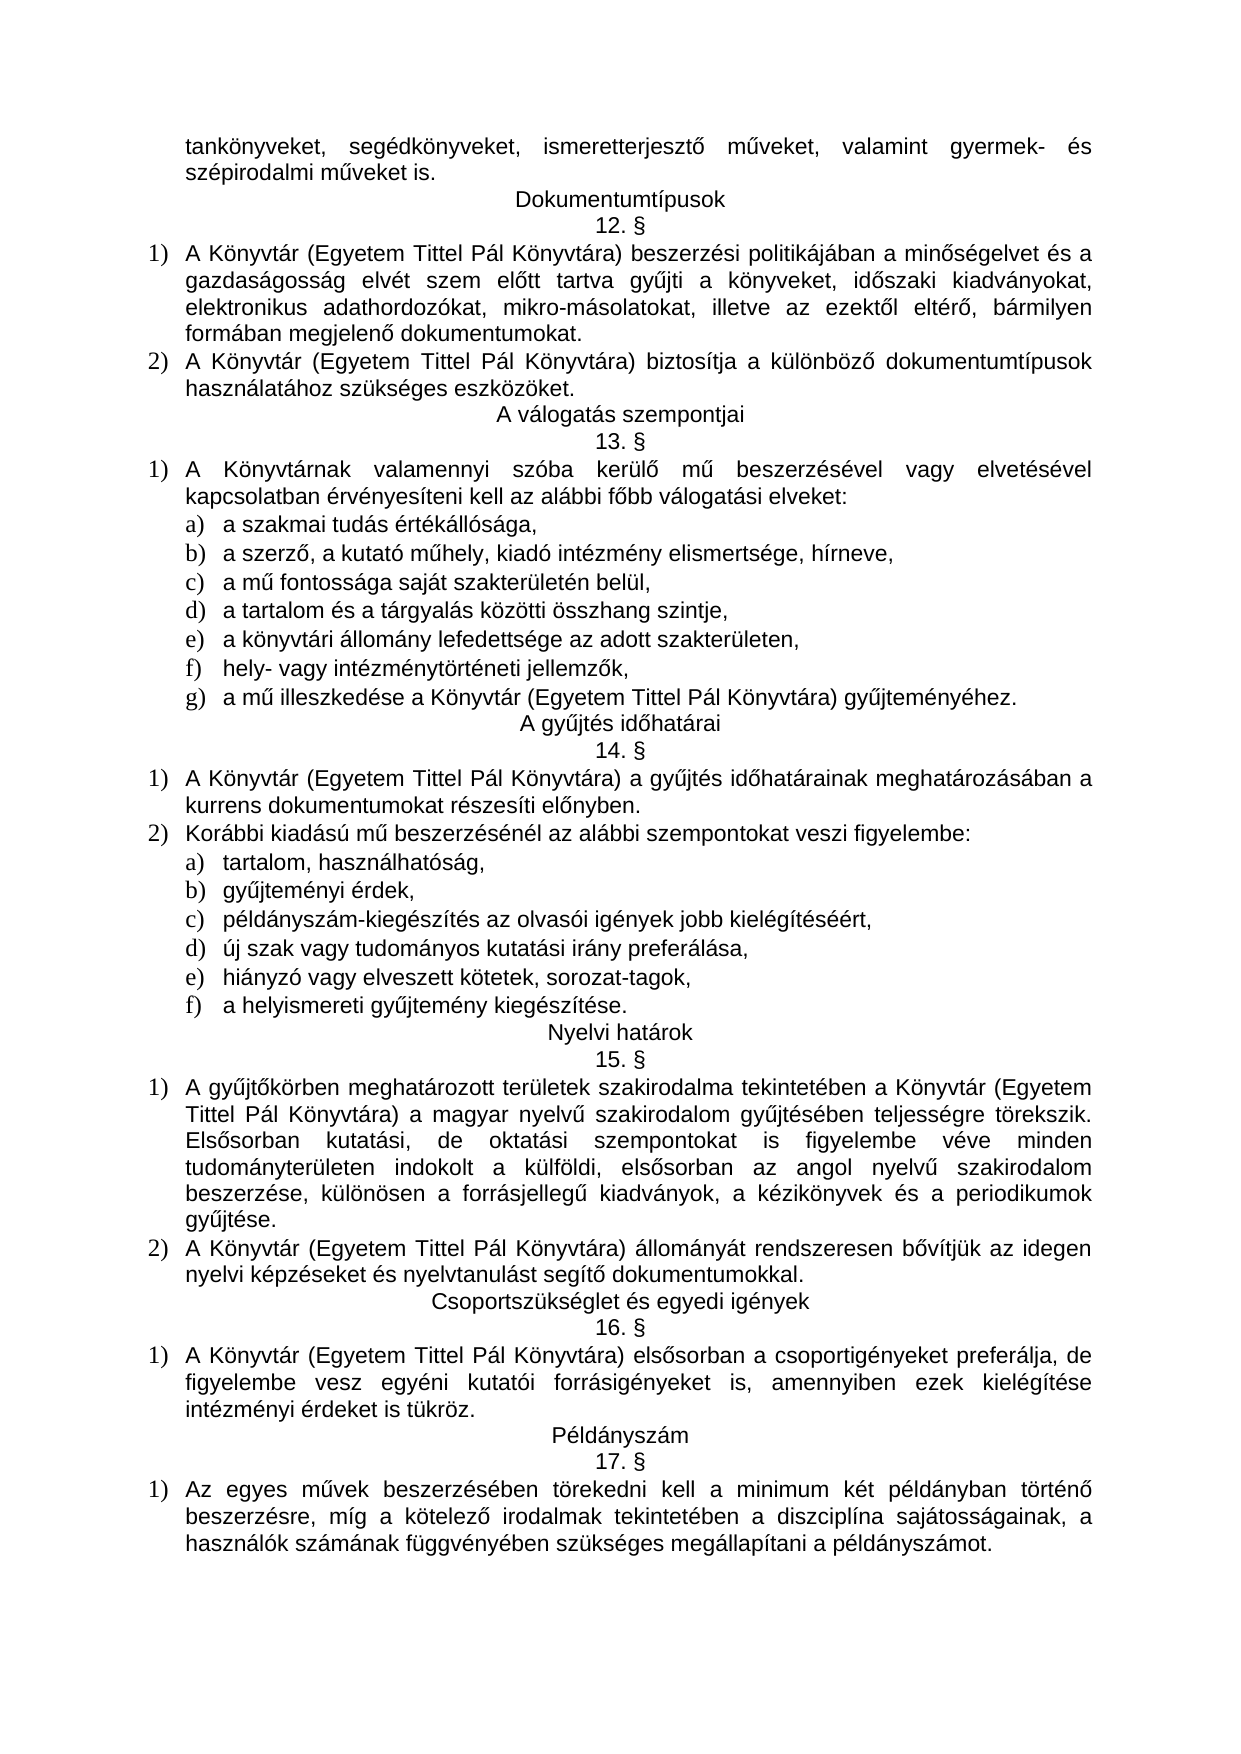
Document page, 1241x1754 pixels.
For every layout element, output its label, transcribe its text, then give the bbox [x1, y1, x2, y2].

text 17. § [148, 1448, 1093, 1474]
list a szerző, a kutató műhely, kiadó intézmény elismertsége, hírneve, [185, 538, 1093, 567]
list a könyvtári állomány lefedettsége az adott szakterületen, [185, 624, 1093, 653]
list hely- vagy intézménytörténeti jellemzők, [185, 653, 1093, 682]
list hiányzó vagy elveszett kötetek, sorozat-tagok, [185, 962, 1093, 991]
list tartalom, használhatóság, [185, 847, 1093, 876]
list Az egyes művek beszerzésében törekedni kell a minimum két példányban történő beszerzésre, míg a kötelező irodalmak tekintetében a diszciplína sajátosságainak, a használók számának függvényében szükséges megállapítani a példányszámot. [148, 1474, 1093, 1556]
list A Könyvtár (Egyetem Tittel Pál Könyvtára) állományát rendszeresen bővítjük az idegen nyelvi képzéseket és nyelvtanulást segítő dokumentumokkal. [148, 1233, 1093, 1288]
list gyűjteményi érdek, [185, 876, 1093, 904]
list a mű illeszkedése a Könyvtár (Egyetem Tittel Pál Könyvtára) gyűjteményéhez. [185, 682, 1093, 710]
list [148, 133, 1093, 186]
text 16. § [148, 1314, 1093, 1340]
text 13. § [148, 428, 1093, 454]
list A Könyvtár (Egyetem Tittel Pál Könyvtára) biztosítja a különböző dokumentumtípusok használatához szükséges eszközöket. [148, 346, 1093, 401]
list új szak vagy tudományos kutatási irány preferálása, [185, 933, 1093, 962]
list A Könyvtárnak valamennyi szóba kerülő mű beszerzésével vagy elvetésével kapcsolatban érvényesíteni kell az alábbi főbb válogatási elveket: [148, 454, 1093, 509]
text Dokumentumtípusok [148, 186, 1093, 212]
text 14. § [148, 737, 1093, 763]
text Példányszám [148, 1422, 1093, 1448]
list Korábbi kiadású mű beszerzésénél az alábbi szempontokat veszi figyelembe: [148, 818, 1093, 847]
list a mű fontossága saját szakterületén belül, [185, 567, 1093, 595]
text Csoportszükséglet és egyedi igények [148, 1288, 1093, 1314]
text A gyűjtés időhatárai [148, 710, 1093, 737]
text A válogatás szempontjai [148, 401, 1093, 428]
list A Könyvtár (Egyetem Tittel Pál Könyvtára) elsősorban a csoportigényeket preferálja, de figyelembe vesz egyéni kutatói forrásigényeket is, amennyiben ezek kielégítése intézményi érdeket is tükröz. [148, 1340, 1093, 1422]
list A Könyvtár (Egyetem Tittel Pál Könyvtára) beszerzési politikájában a minőségelvet és a gazdaságosság elvét szem előtt tartva gyűjti a könyveket, időszaki kiadványokat, elektronikus adathordozókat, mikro-másolatokat, illetve az ezektől eltérő, bármilyen formában megjelenő dokumentumokat. [148, 238, 1093, 346]
list a szakmai tudás értékállósága, [185, 509, 1093, 538]
list példányszám-kiegészítés az olvasói igények jobb kielégítéséért, [185, 904, 1093, 933]
list A Könyvtár (Egyetem Tittel Pál Könyvtára) a gyűjtés időhatárainak meghatározásában a kurrens dokumentumokat részesíti előnyben. [148, 763, 1093, 818]
list a helyismereti gyűjtemény kiegészítése. [185, 991, 1093, 1019]
text 15. § [148, 1046, 1093, 1072]
text 12. § [148, 212, 1093, 238]
list a tartalom és a tárgyalás közötti összhang szintje, [185, 595, 1093, 624]
list A gyűjtőkörben meghatározott területek szakirodalma tekintetében a Könyvtár (Egyetem Tittel Pál Könyvtára) a magyar nyelvű szakirodalom gyűjtésében teljességre törekszik. Elsősorban kutatási, de oktatási szempontokat is figyelembe véve minden tudományterületen indokolt a külföldi, elsősorban az angol nyelvű szakirodalom beszerzése, különösen a forrásjellegű kiadványok, a kézikönyvek és a periodikumok gyűjtése. [148, 1072, 1093, 1233]
text Nyelvi határok [148, 1019, 1093, 1046]
